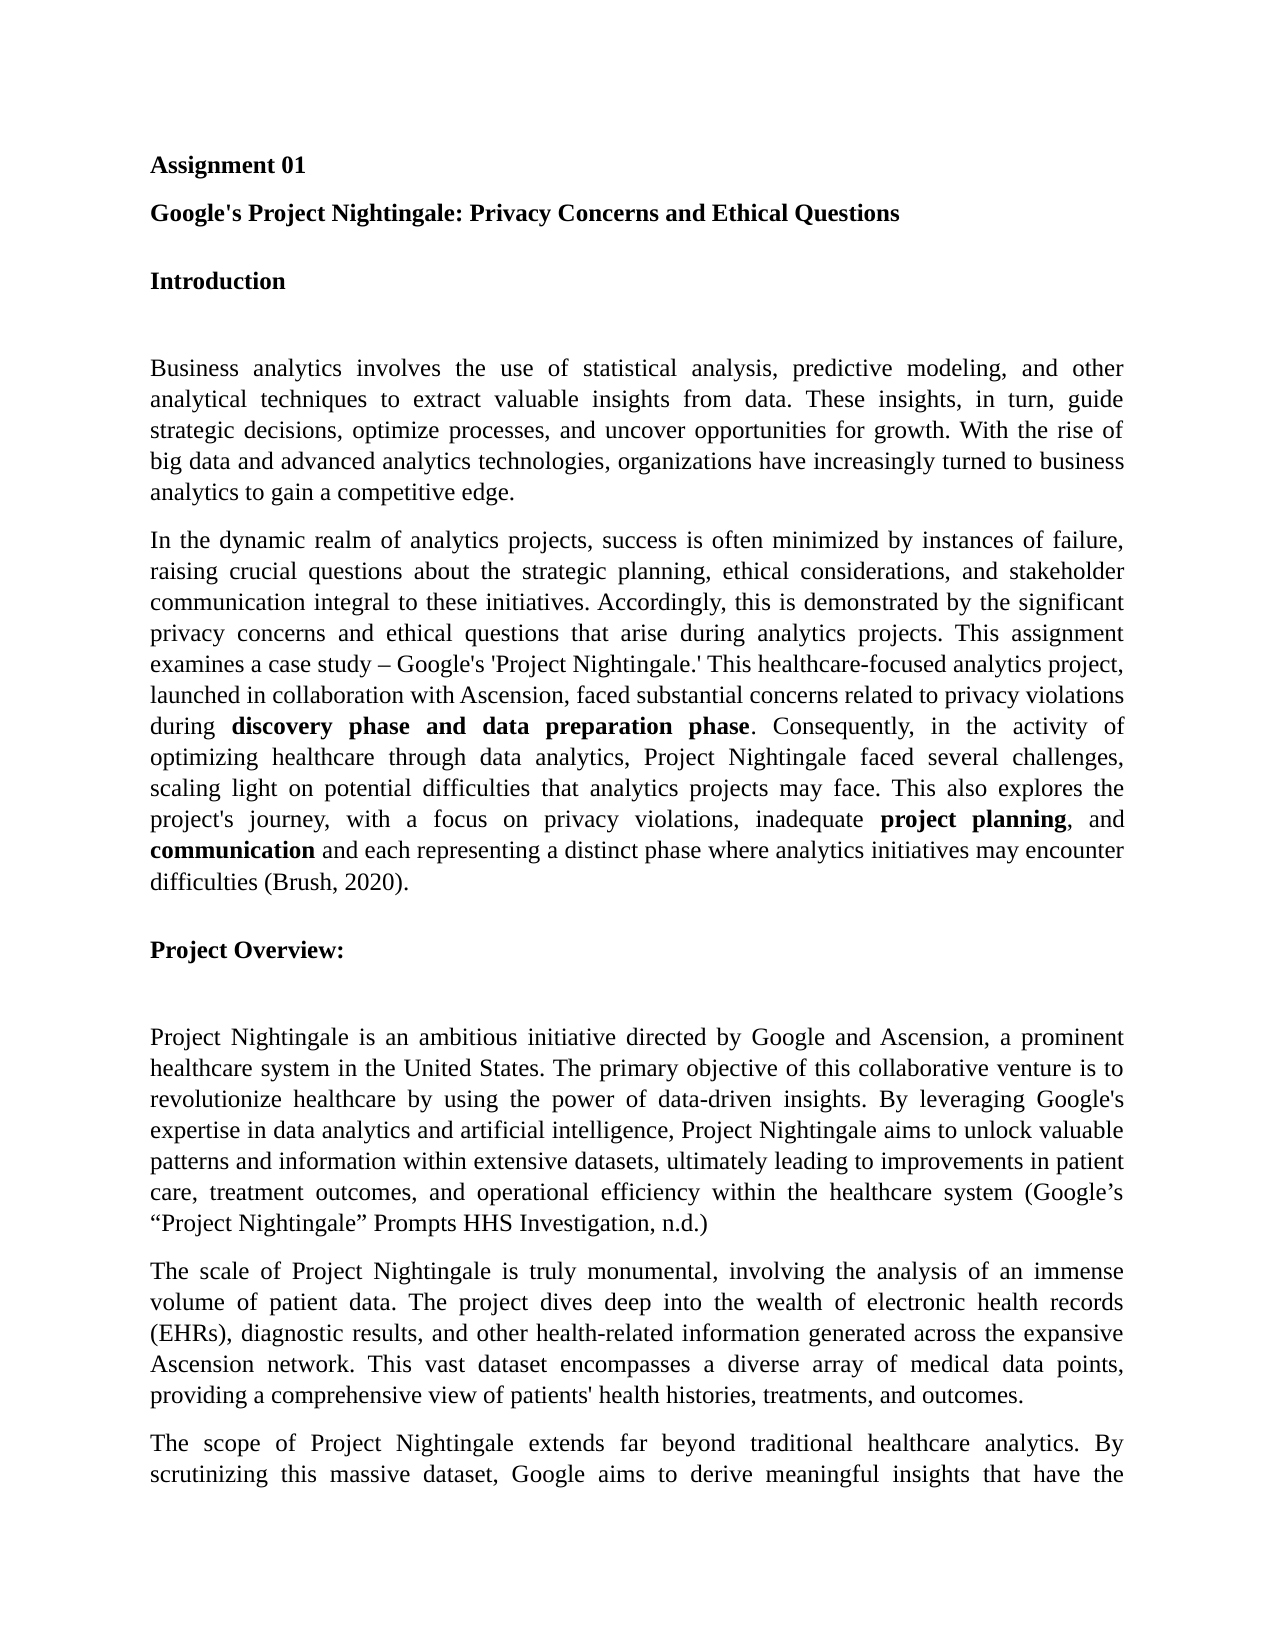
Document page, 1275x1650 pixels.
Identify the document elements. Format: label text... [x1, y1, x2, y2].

text Assignment 01 [150, 150, 1125, 179]
text In the dynamic realm of analytics projects, success is often minimized by instances of failure, raising crucial questions about the strategic planning, ethical considerations, and stakeholder communication integral to these initiatives. Accordingly, this is demonstrated by the significant privacy concerns and ethical questions that arise during analytics projects. This assignment examines a case study – Google's 'Project Nightingale.' This healthcare-focused analytics project, launched in collaboration with Ascension, faced substantial concerns related to privacy violations during discovery phase and data preparation phase. Consequently, in the activity of optimizing healthcare through data analytics, Project Nightingale faced several challenges, scaling light on potential difficulties that analytics projects may face. This also explores the project's journey, with a focus on privacy violations, inadequate project planning, and communication and each representing a distinct phase where analytics initiatives may encounter difficulties (Brush, 2020). [150, 525, 1125, 895]
text Project Nightingale is an ambitious initiative directed by Google and Ascension, a prominent healthcare system in the United States. The primary objective of this collaborative venture is to revolutionize healthcare by using the power of data-driven insights. By leveraging Google's expertise in data analytics and artificial intelligence, Project Nightingale aims to unlock valuable patterns and information within extensive datasets, ultimately leading to improvements in patient care, treatment outcomes, and operational efficiency within the healthcare system (Google’s “Project Nightingale” Prompts HHS Investigation, n.d.) [150, 1022, 1125, 1237]
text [150, 1428, 1125, 1488]
subtitle Project Overview: [150, 935, 1125, 964]
subtitle Introduction [150, 266, 1125, 295]
text Business analytics involves the use of statistical analysis, predictive modeling, and other analytical techniques to extract valuable insights from data. These insights, in turn, guide strategic decisions, optimize processes, and uncover opportunities for growth. With the rise of big data and advanced analytics technologies, organizations have increasingly turned to business analytics to gain a competitive edge. [150, 353, 1125, 506]
text Google's Project Nightingale: Privacy Concerns and Ethical Questions [150, 198, 1125, 226]
text The scale of Project Nightingale is truly monumental, involving the analysis of an immense volume of patient data. The project dives deep into the wealth of electronic health records (EHRs), diagnostic results, and other health-related information generated across the expansive Ascension network. This vast dataset encompasses a diverse array of medical data points, providing a comprehensive view of patients' health histories, treatments, and outcomes. [150, 1256, 1125, 1409]
